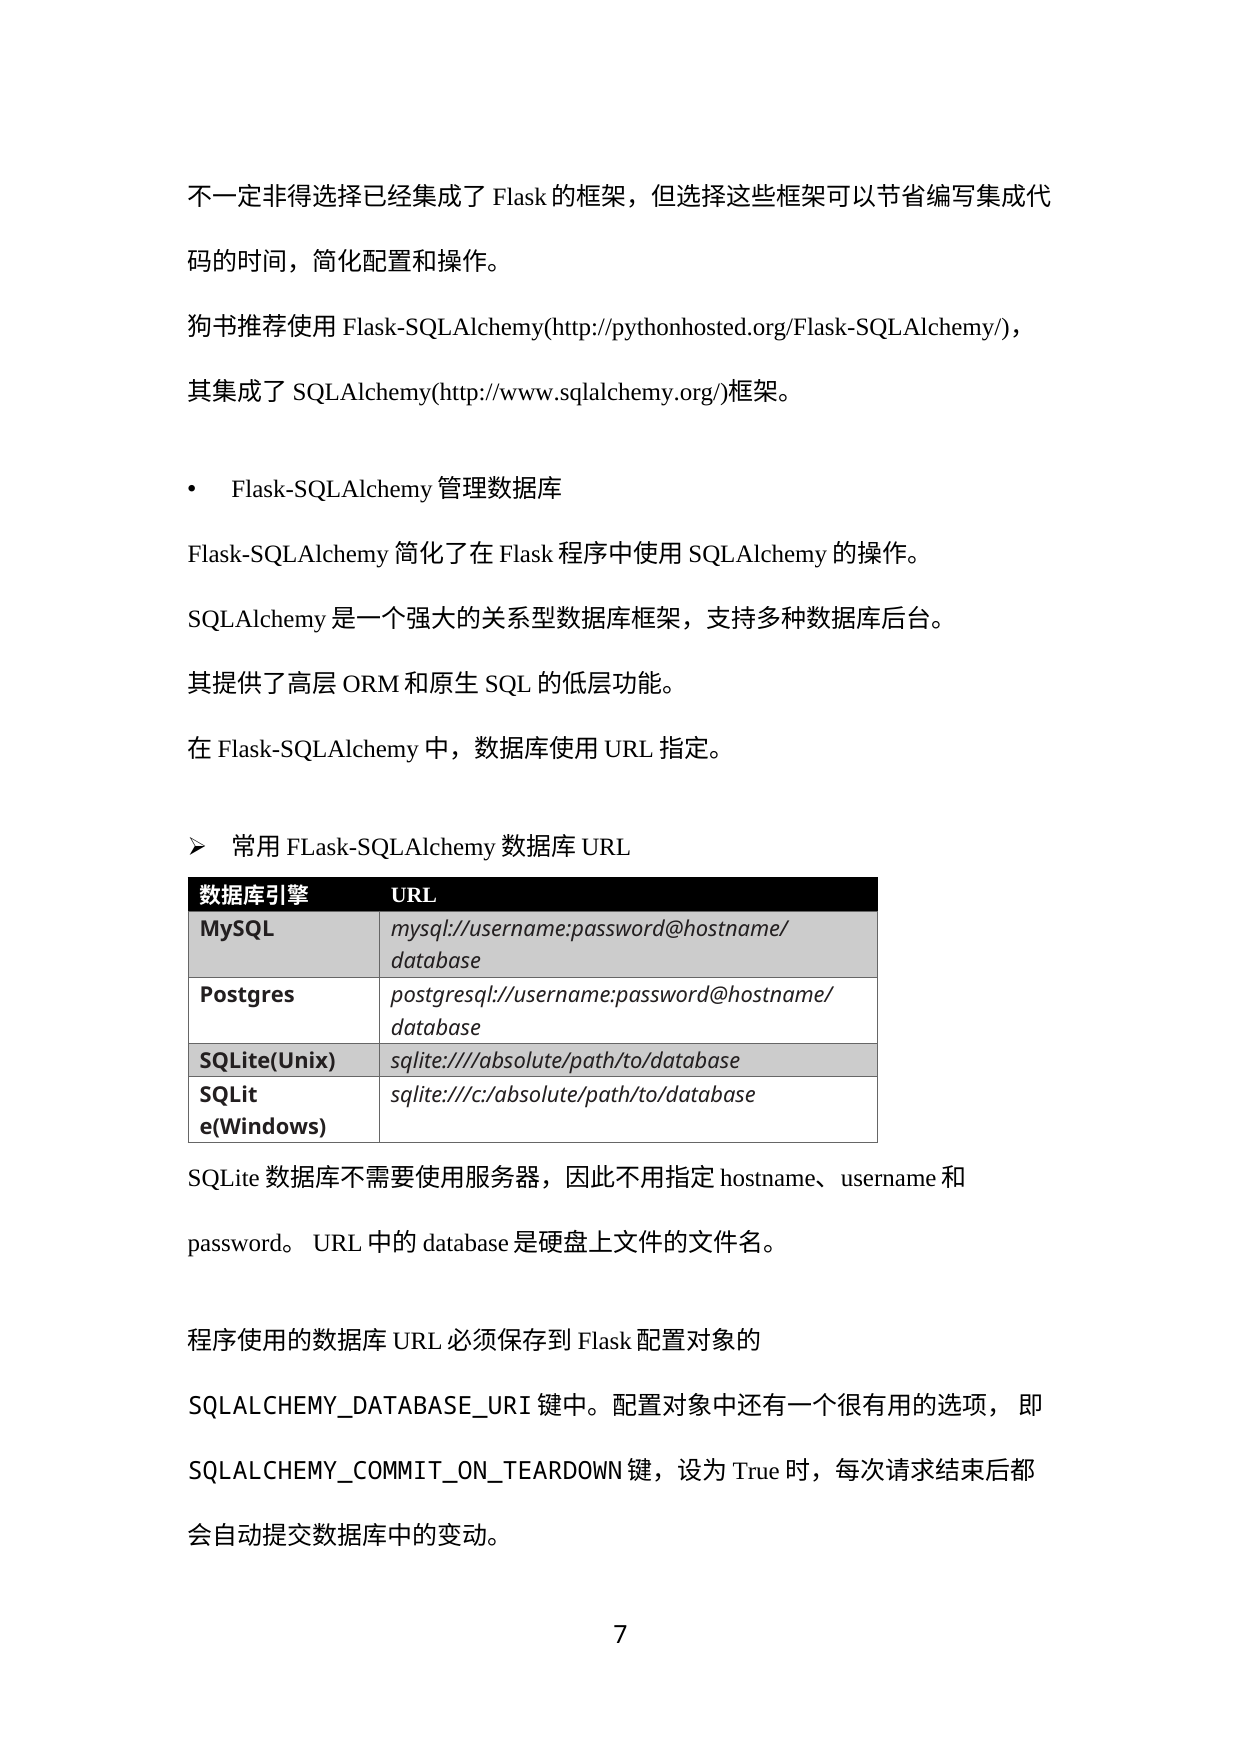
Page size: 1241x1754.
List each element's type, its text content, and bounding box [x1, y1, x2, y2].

text 狗书推荐使用Flask-SQLAlchemy(http://pythonhosted.org/Flask-SQLAlchemy/)，其集成了SQLAlchemy(http://www.sqlalchemy.org/)框架。 [187, 292, 1053, 422]
text 其提供了高层ORM和原生SQL的低层功能。 [187, 649, 1053, 714]
text 不一定非得选择已经集成了Flask的框架，但选择这些框架可以节省编写集成代码的时间，简化配置和操作。 [187, 162, 1053, 292]
table_header URL [380, 878, 877, 911]
text Flask-SQLAlchemy简化了在Flask程序中使用SQLAlchemy的操作。 [187, 519, 1053, 584]
text 在Flask-SQLAlchemy中，数据库使用URL指定。 [187, 714, 1053, 779]
table_cell sqlite:////absolute/path/to/database [380, 1044, 877, 1076]
text SQLite数据库不需要使用服务器，因此不用指定hostname、username和password。 URL中的database是硬盘上文件的文件名。 [187, 1143, 1053, 1273]
list Flask-SQLAlchemy管理数据库 [187, 454, 1053, 519]
table_cell sqlite:///c:/absolute/path/to/database [380, 1077, 877, 1142]
table_cell mysql://username:password@hostname/database [380, 912, 877, 977]
table_cell Postgres [189, 978, 379, 1043]
table_cell postgresql://username:password@hostname/database [380, 978, 877, 1043]
text 程序使用的数据库URL必须保存到Flask配置对象的 SQLALCHEMY_DATABASE_URI键中。配置对象中还有一个很有用的选项， 即SQLALCHEMY_COMMIT_ON_TEARDOWN键，设为True时，每次请求结束后都会自动提交数据库中的变动。 [187, 1306, 1053, 1566]
table_cell SQLite(Unix) [189, 1044, 379, 1076]
text SQLAlchemy是一个强大的关系型数据库框架，支持多种数据库后台。 [187, 584, 1053, 649]
table_cell MySQL [189, 912, 379, 977]
table_cell SQLite(Windows) [189, 1077, 379, 1142]
table_header 数据库引擎 [189, 878, 379, 911]
list 常用FLask-SQLAlchemy数据库URL [187, 812, 1053, 877]
